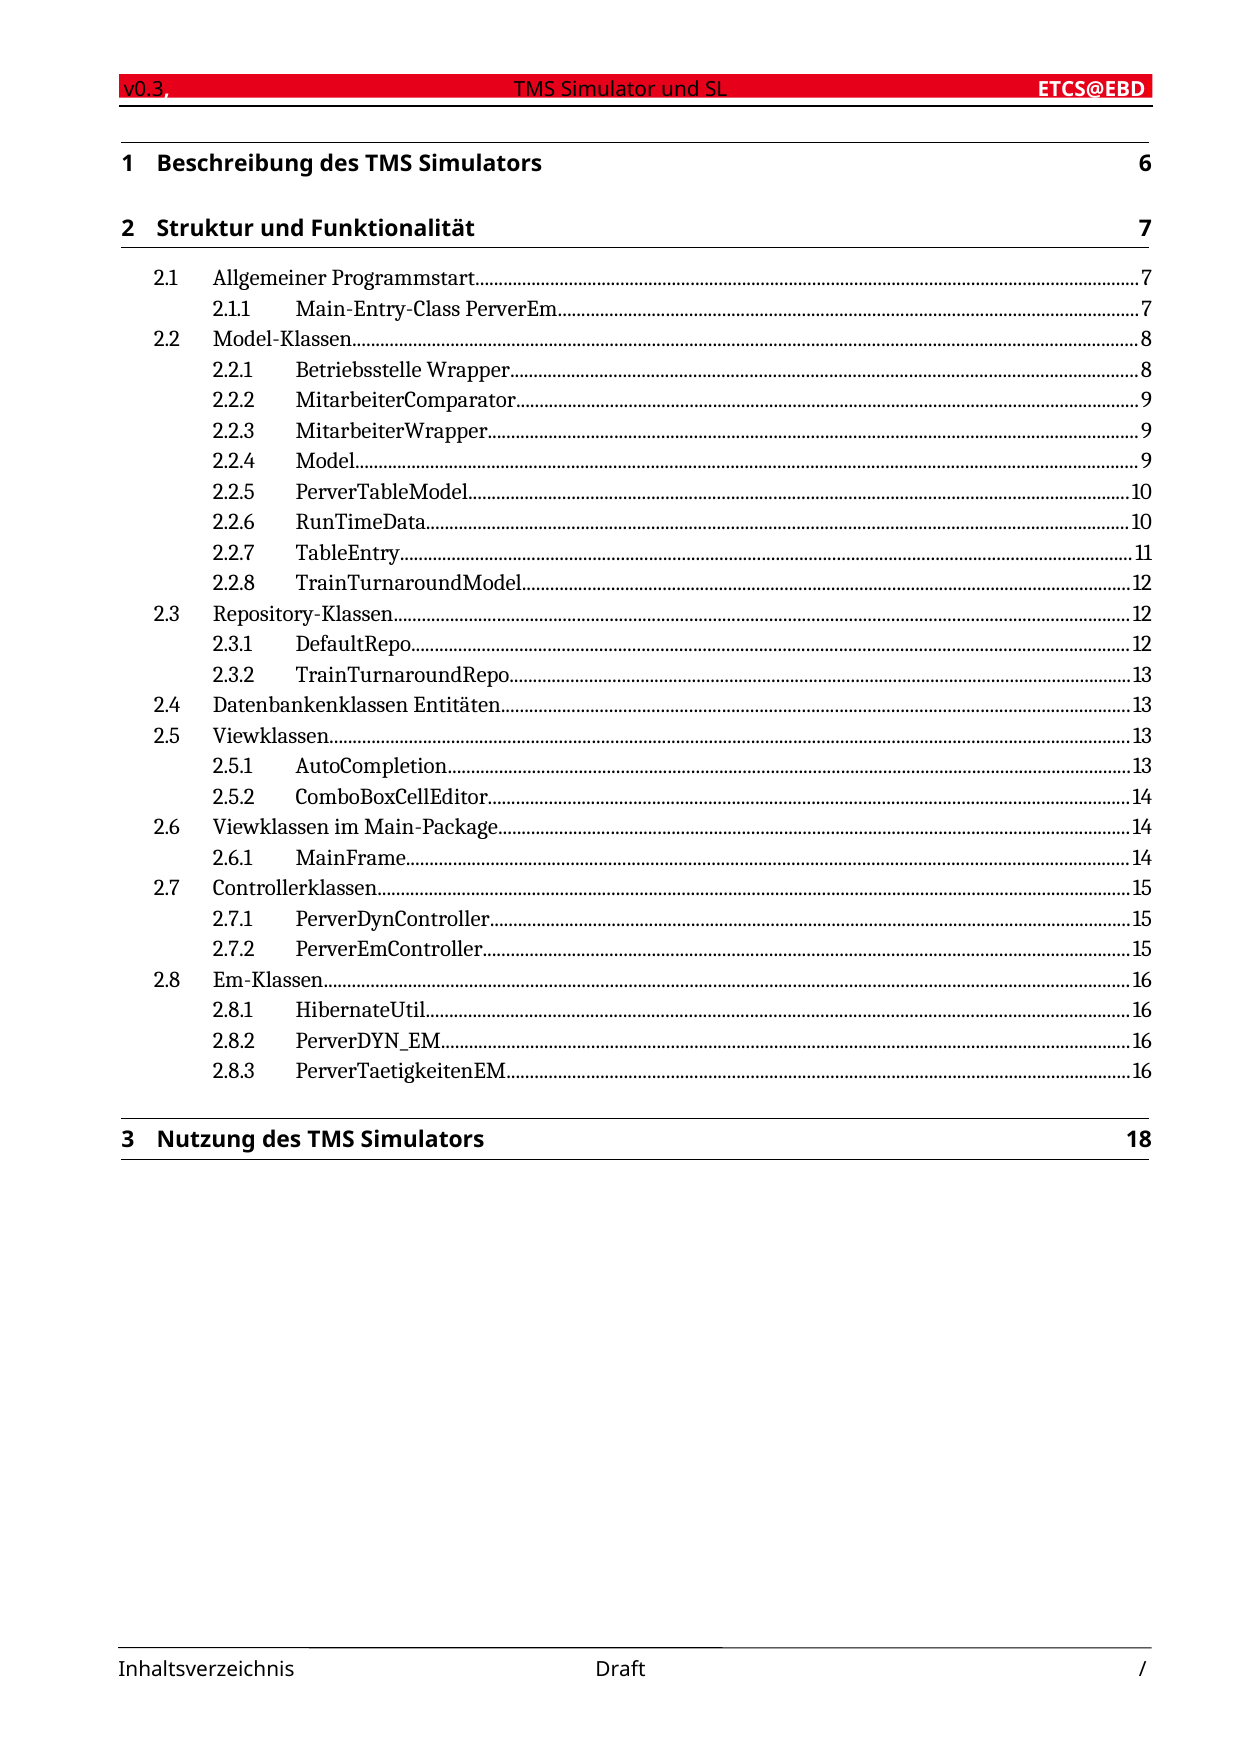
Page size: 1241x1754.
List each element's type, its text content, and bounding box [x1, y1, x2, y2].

text 2.2.6 RunTimeData 10 [213, 509, 1149, 535]
text 2.8.2 PerverDYN_EM 16 [213, 1028, 1149, 1054]
text 1 Beschreibung des TMS Simulators 6 [121, 143, 1149, 178]
text 2.4 Datenbankenklassen Entitäten 13 [153, 692, 1149, 718]
text 2.5.1 AutoCompletion 13 [213, 753, 1149, 779]
text 2.2.4 Model 9 [213, 448, 1149, 474]
text 3 Nutzung des TMS Simulators 18 [121, 1119, 1149, 1159]
text 2.1 Allgemeiner Programmstart 7 [153, 265, 1149, 291]
text 2.2.7 TableEntry 11 [213, 539, 1149, 566]
text 2.1.1 Main-Entry-Class PerverEm 7 [213, 295, 1149, 322]
text 2.5.2 ComboBoxCellEditor 14 [213, 784, 1149, 810]
text 2.2.2 MitarbeiterComparator 9 [213, 387, 1149, 413]
text 2.8.3 PerverTaetigkeitenEM 16 [213, 1058, 1149, 1085]
text 2.7.1 PerverDynController 15 [213, 906, 1149, 932]
text 2.7 Controllerklassen 15 [153, 875, 1149, 902]
text 2.8 Em-Klassen 16 [153, 967, 1149, 993]
text 2.2.1 Betriebsstelle Wrapper 8 [213, 356, 1149, 383]
text 2.6.1 MainFrame 14 [213, 845, 1149, 871]
text 2.3 Repository-Klassen 12 [153, 601, 1149, 627]
text 2.2.3 MitarbeiterWrapper 9 [213, 417, 1149, 444]
text 2.2 Model-Klassen 8 [153, 326, 1149, 352]
text 2.5 Viewklassen 13 [153, 723, 1149, 749]
text 2.6 Viewklassen im Main-Package 14 [153, 814, 1149, 841]
text 2.7.2 PerverEmController 15 [213, 936, 1149, 963]
text 2.8.1 HibernateUtil 16 [213, 997, 1149, 1024]
text 2.3.2 TrainTurnaroundRepo 13 [213, 662, 1149, 688]
text 2 Struktur und Funktionalität 7 [121, 206, 1149, 247]
text 2.2.5 PerverTableModel 10 [213, 478, 1149, 505]
text 2.2.8 TrainTurnaroundModel 12 [213, 570, 1149, 596]
text 2.3.1 DefaultRepo 12 [213, 631, 1149, 657]
